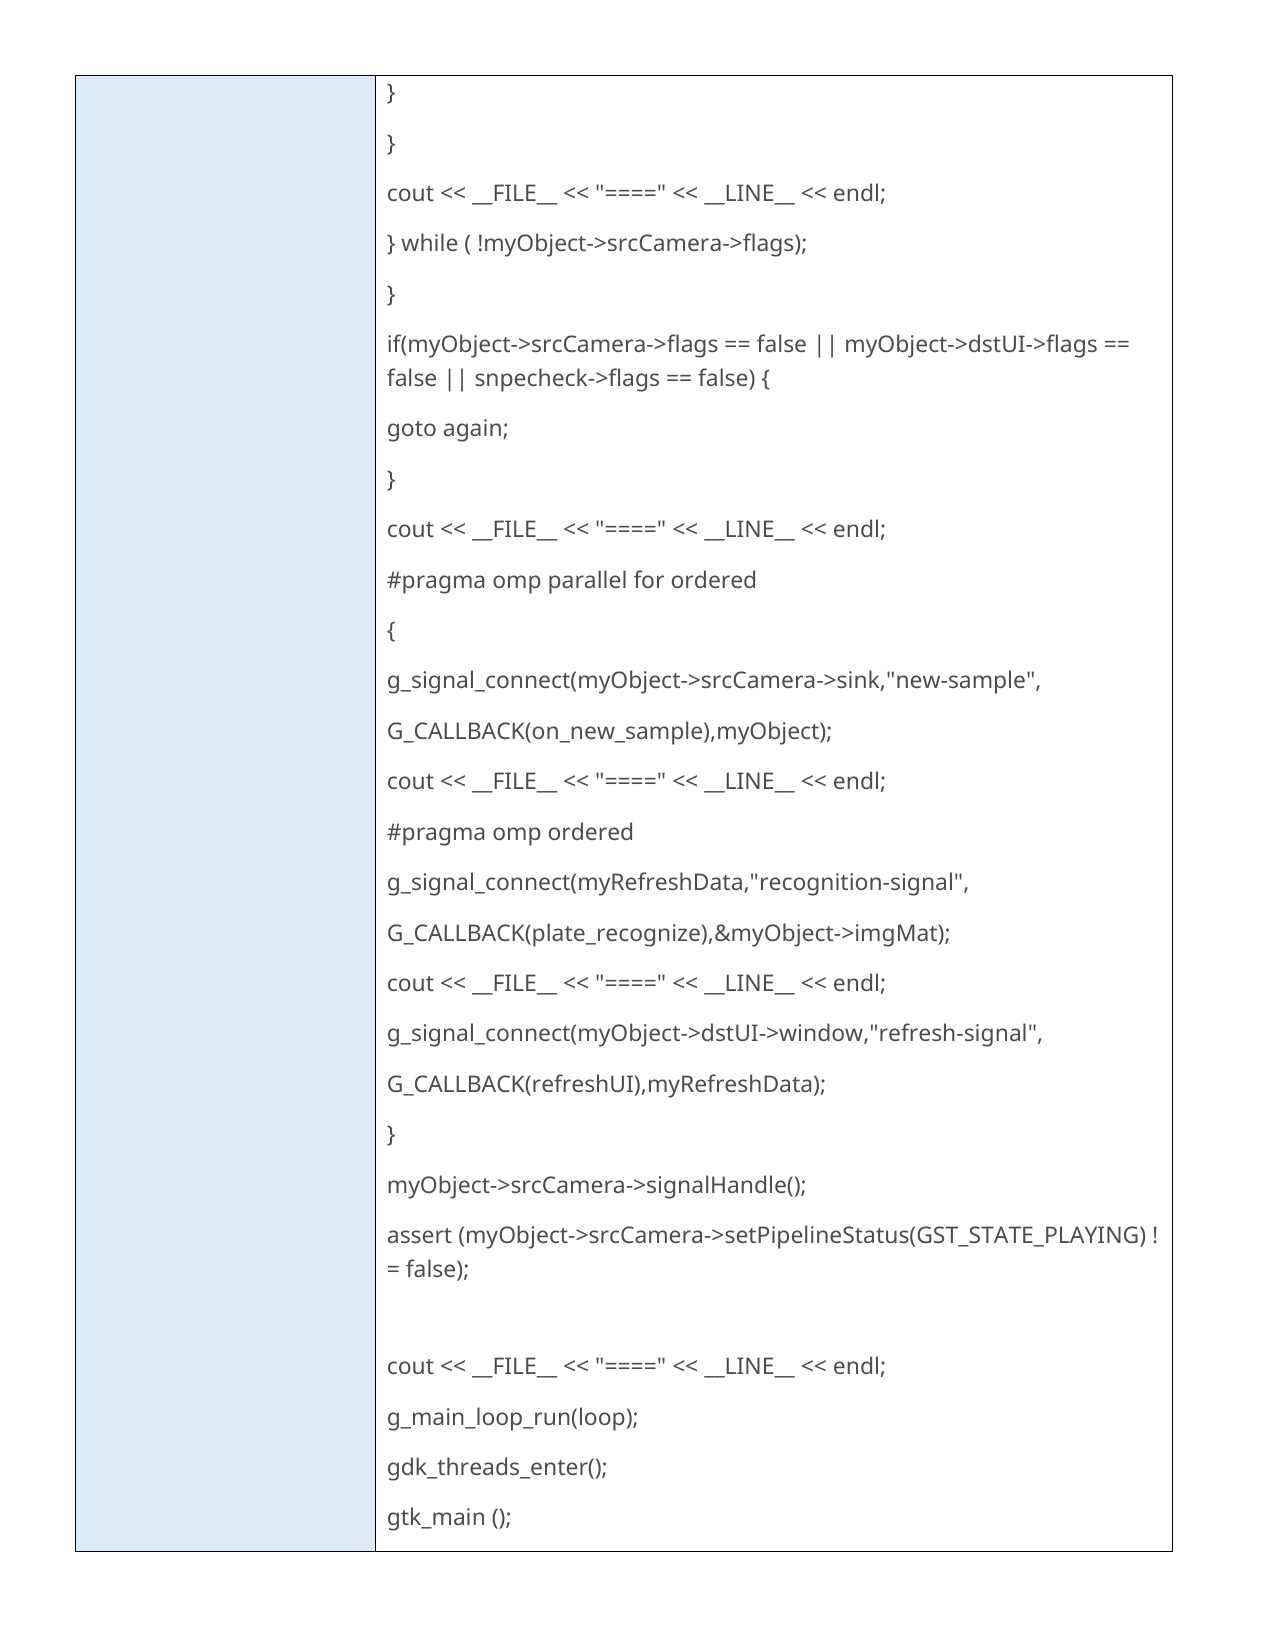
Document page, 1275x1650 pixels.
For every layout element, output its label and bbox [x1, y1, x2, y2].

table_cell [376, 76, 1172, 1551]
table_cell [76, 76, 375, 1551]
